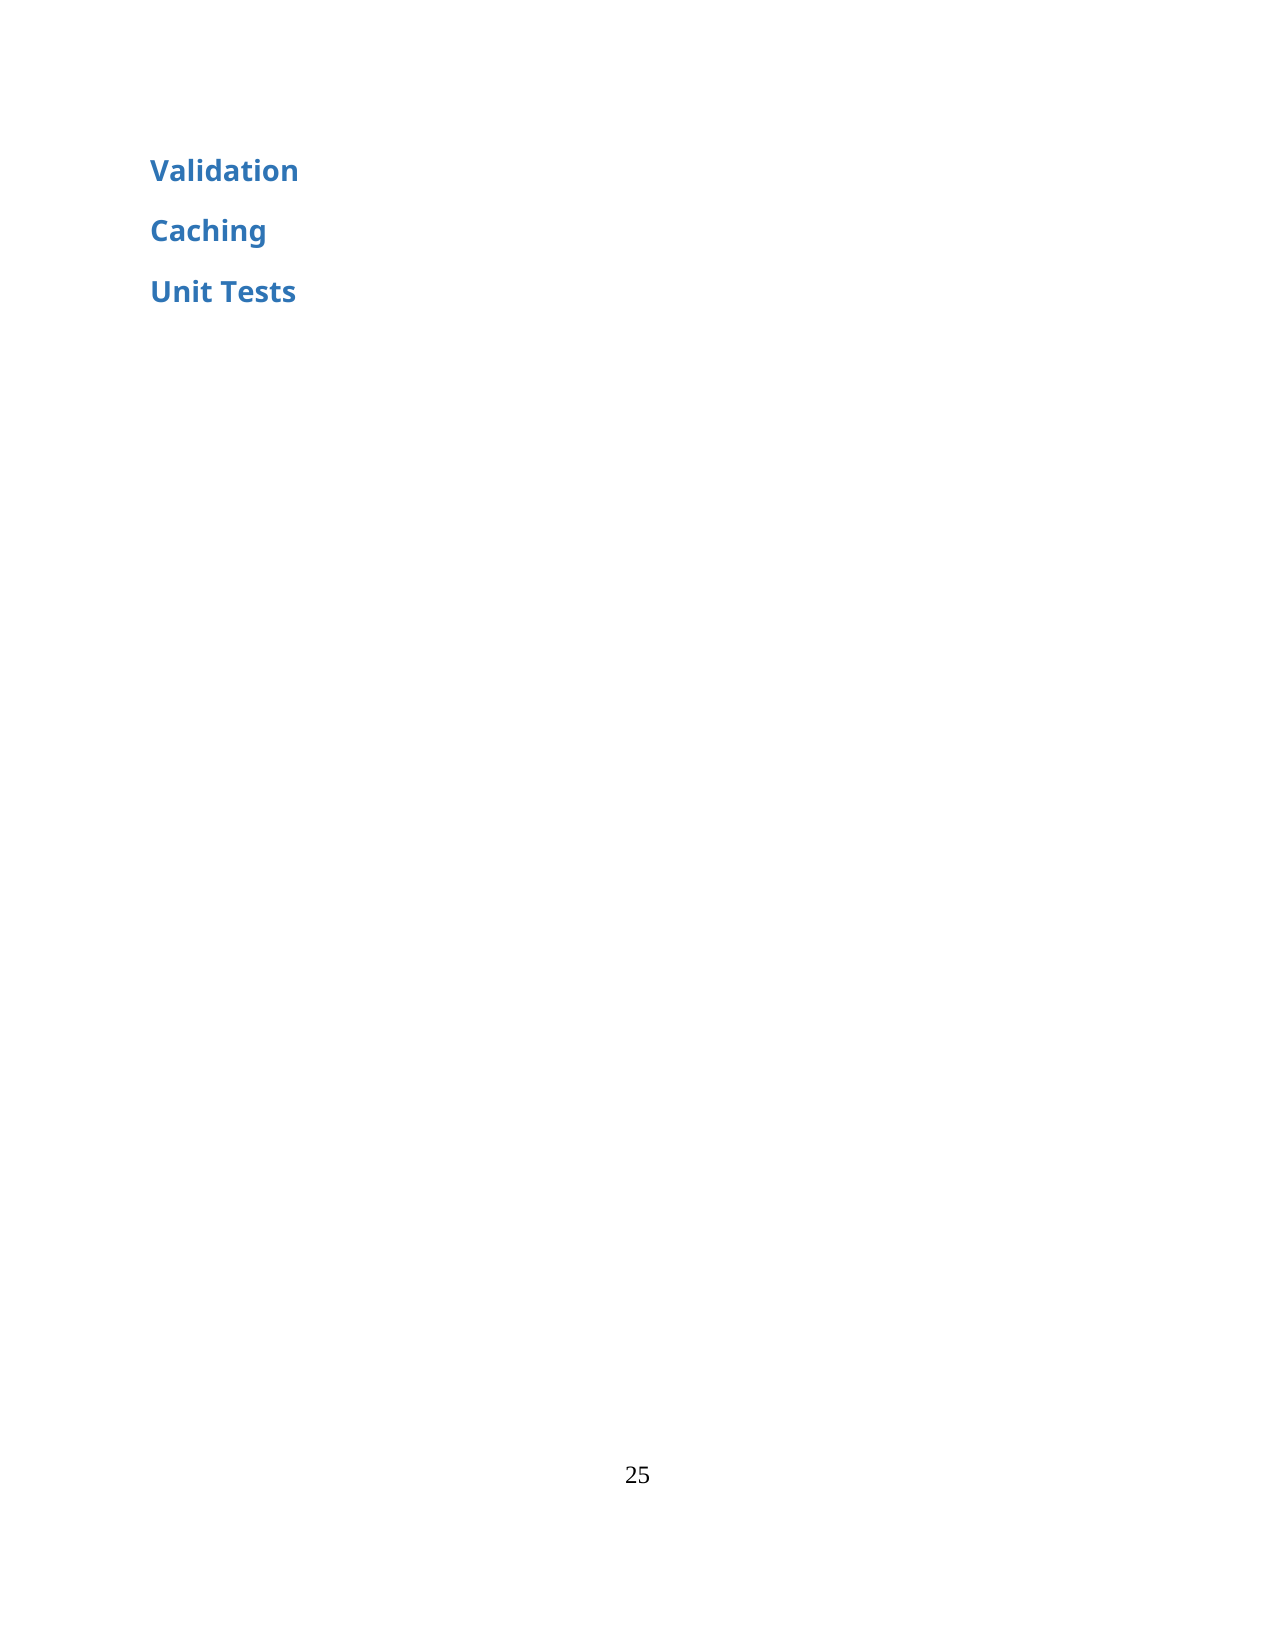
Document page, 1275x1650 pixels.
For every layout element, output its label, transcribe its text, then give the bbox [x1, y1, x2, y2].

subtitle Caching [150, 211, 1125, 250]
subtitle Validation [150, 150, 1125, 190]
subtitle Unit Tests [150, 271, 1125, 311]
